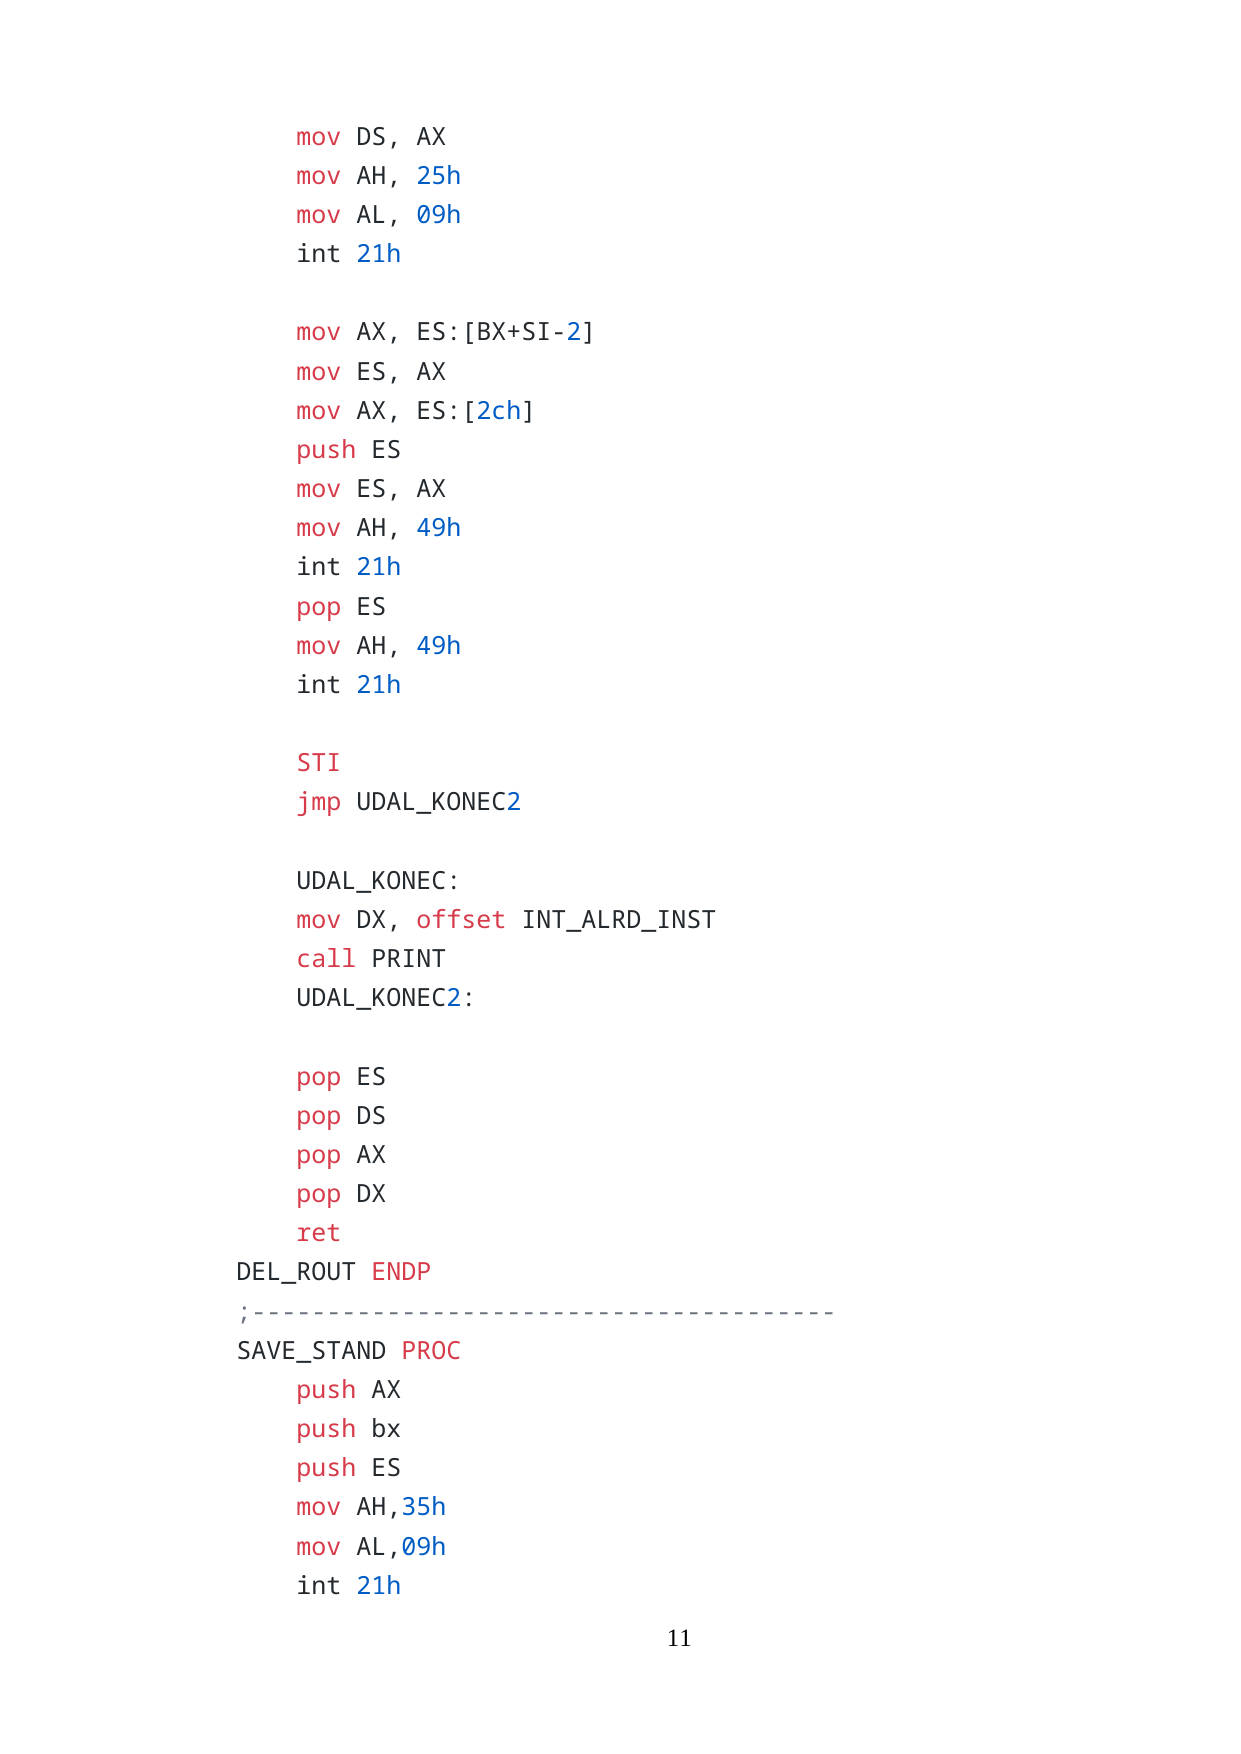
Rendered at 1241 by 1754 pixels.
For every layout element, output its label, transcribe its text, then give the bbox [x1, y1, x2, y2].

text mov AX, ES:[2ch] [177, 392, 1181, 426]
text mov AH, 49h [177, 510, 1181, 544]
text int 21h [177, 1567, 1181, 1601]
text pop ES [177, 588, 1181, 622]
text push bx [177, 1411, 1181, 1445]
text mov AX, ES:[BX+SI-2] [177, 314, 1181, 348]
text int 21h [177, 666, 1181, 701]
text STI [177, 745, 1181, 779]
text push AX [177, 1371, 1181, 1406]
text DEL_ROUT ENDP [177, 1254, 1181, 1288]
text pop DX [177, 1176, 1181, 1210]
text pop ES [177, 1058, 1181, 1092]
text mov AH, 49h [177, 627, 1181, 661]
text mov DS, AX [177, 118, 1181, 152]
text pop DS [177, 1097, 1181, 1131]
text ret [177, 1215, 1181, 1249]
text mov AH, 25h [177, 157, 1181, 191]
text mov AL, 09h [177, 196, 1181, 231]
text int 21h [177, 549, 1181, 583]
text mov ES, AX [177, 353, 1181, 387]
text mov AL,09h [177, 1528, 1181, 1562]
text UDAL_KONEC2: [177, 980, 1181, 1014]
text UDAL_KONEC: [177, 862, 1181, 896]
text push ES [177, 1450, 1181, 1484]
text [177, 1293, 1181, 1327]
text mov AH,35h [177, 1489, 1181, 1523]
text mov ES, AX [177, 471, 1181, 505]
text int 21h [177, 236, 1181, 270]
text push ES [177, 431, 1181, 466]
text jmp UDAL_KONEC2 [177, 784, 1181, 818]
text call PRINT [177, 941, 1181, 975]
text mov DX, offset INT_ALRD_INST [177, 901, 1181, 936]
text pop AX [177, 1136, 1181, 1171]
text SAVE_STAND PROC [177, 1332, 1181, 1366]
